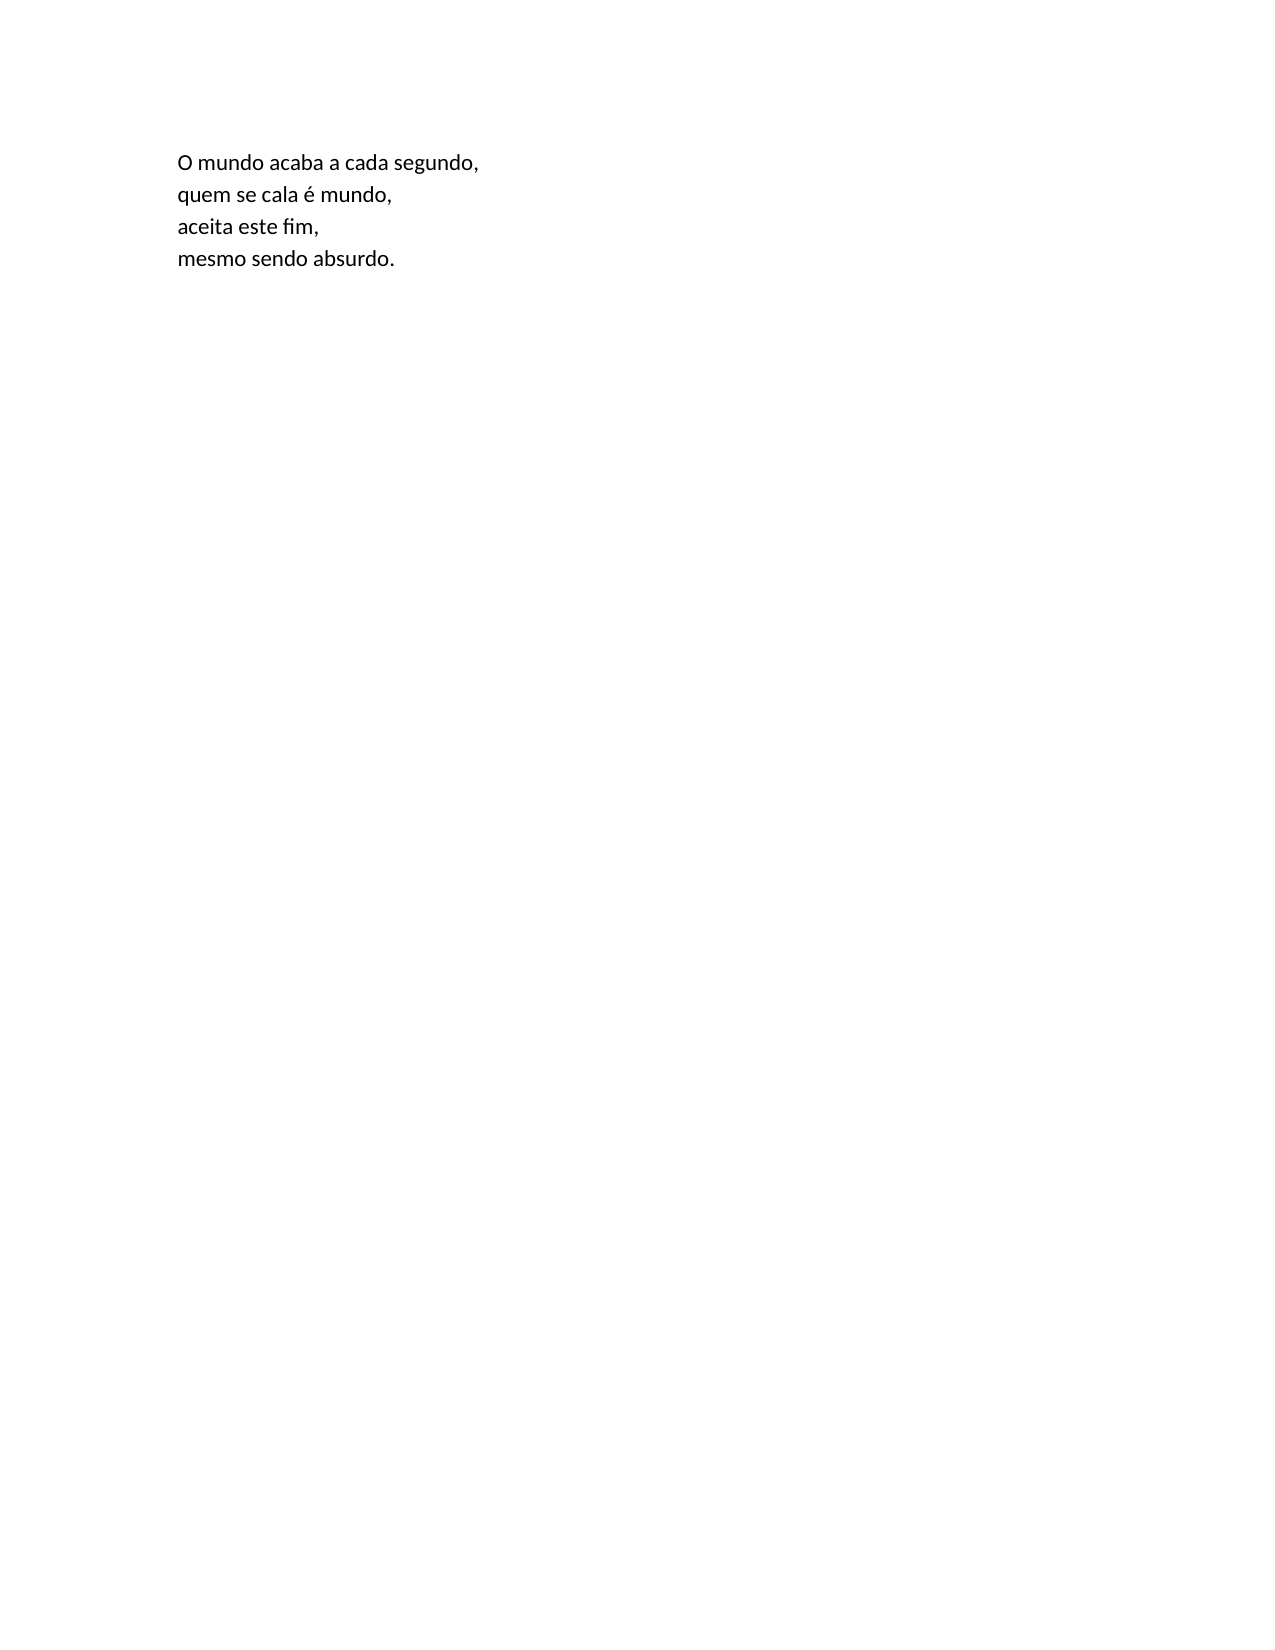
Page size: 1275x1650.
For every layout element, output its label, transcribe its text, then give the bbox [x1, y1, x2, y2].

text O mundo acaba a cada segundo, quem se cala é mundo, aceita este fim, mesmo sendo absurdo. [177, 148, 1098, 272]
